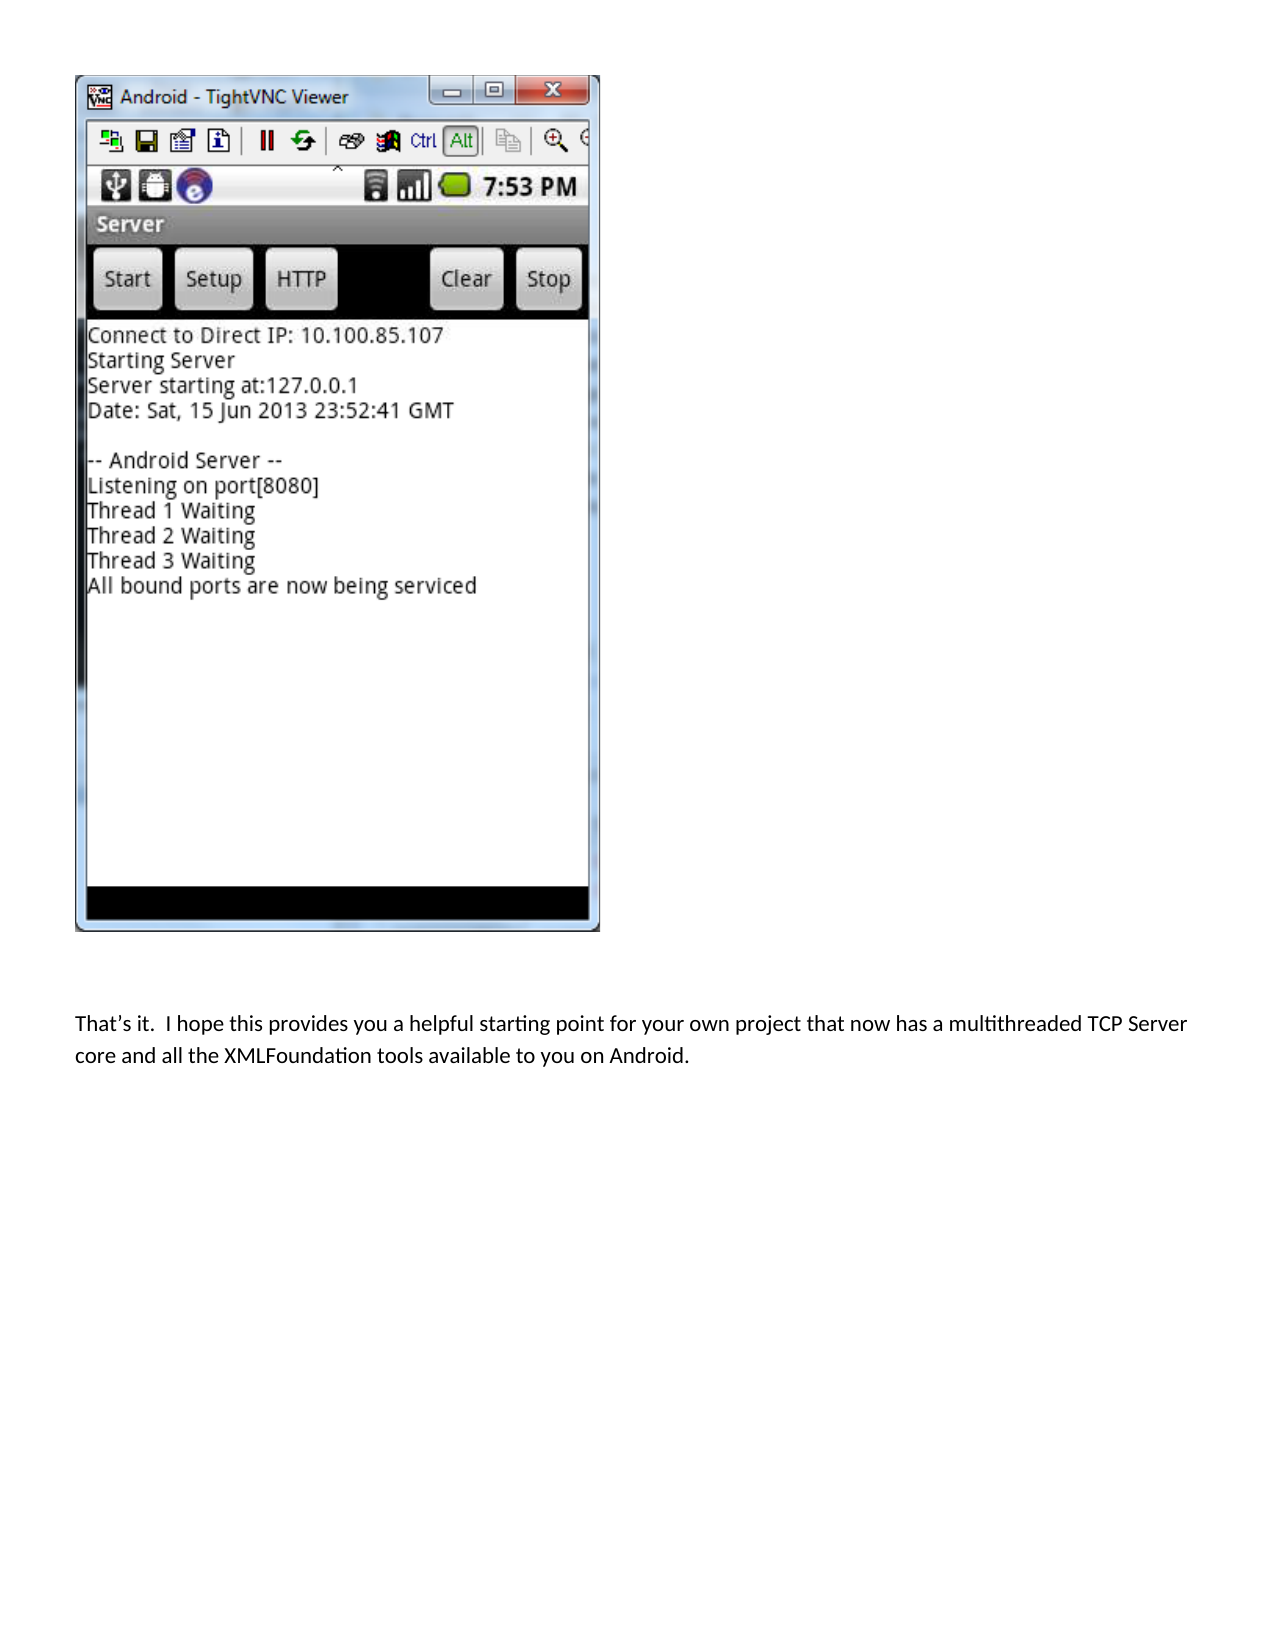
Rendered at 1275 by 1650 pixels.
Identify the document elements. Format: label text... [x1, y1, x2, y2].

text That’s it. I hope this provides you a helpful starting point for your own project that now has a multithreaded TCP Server core and all the XMLFoundation tools available to you on Android. [75, 1009, 1200, 1069]
picture [75, 75, 600, 932]
